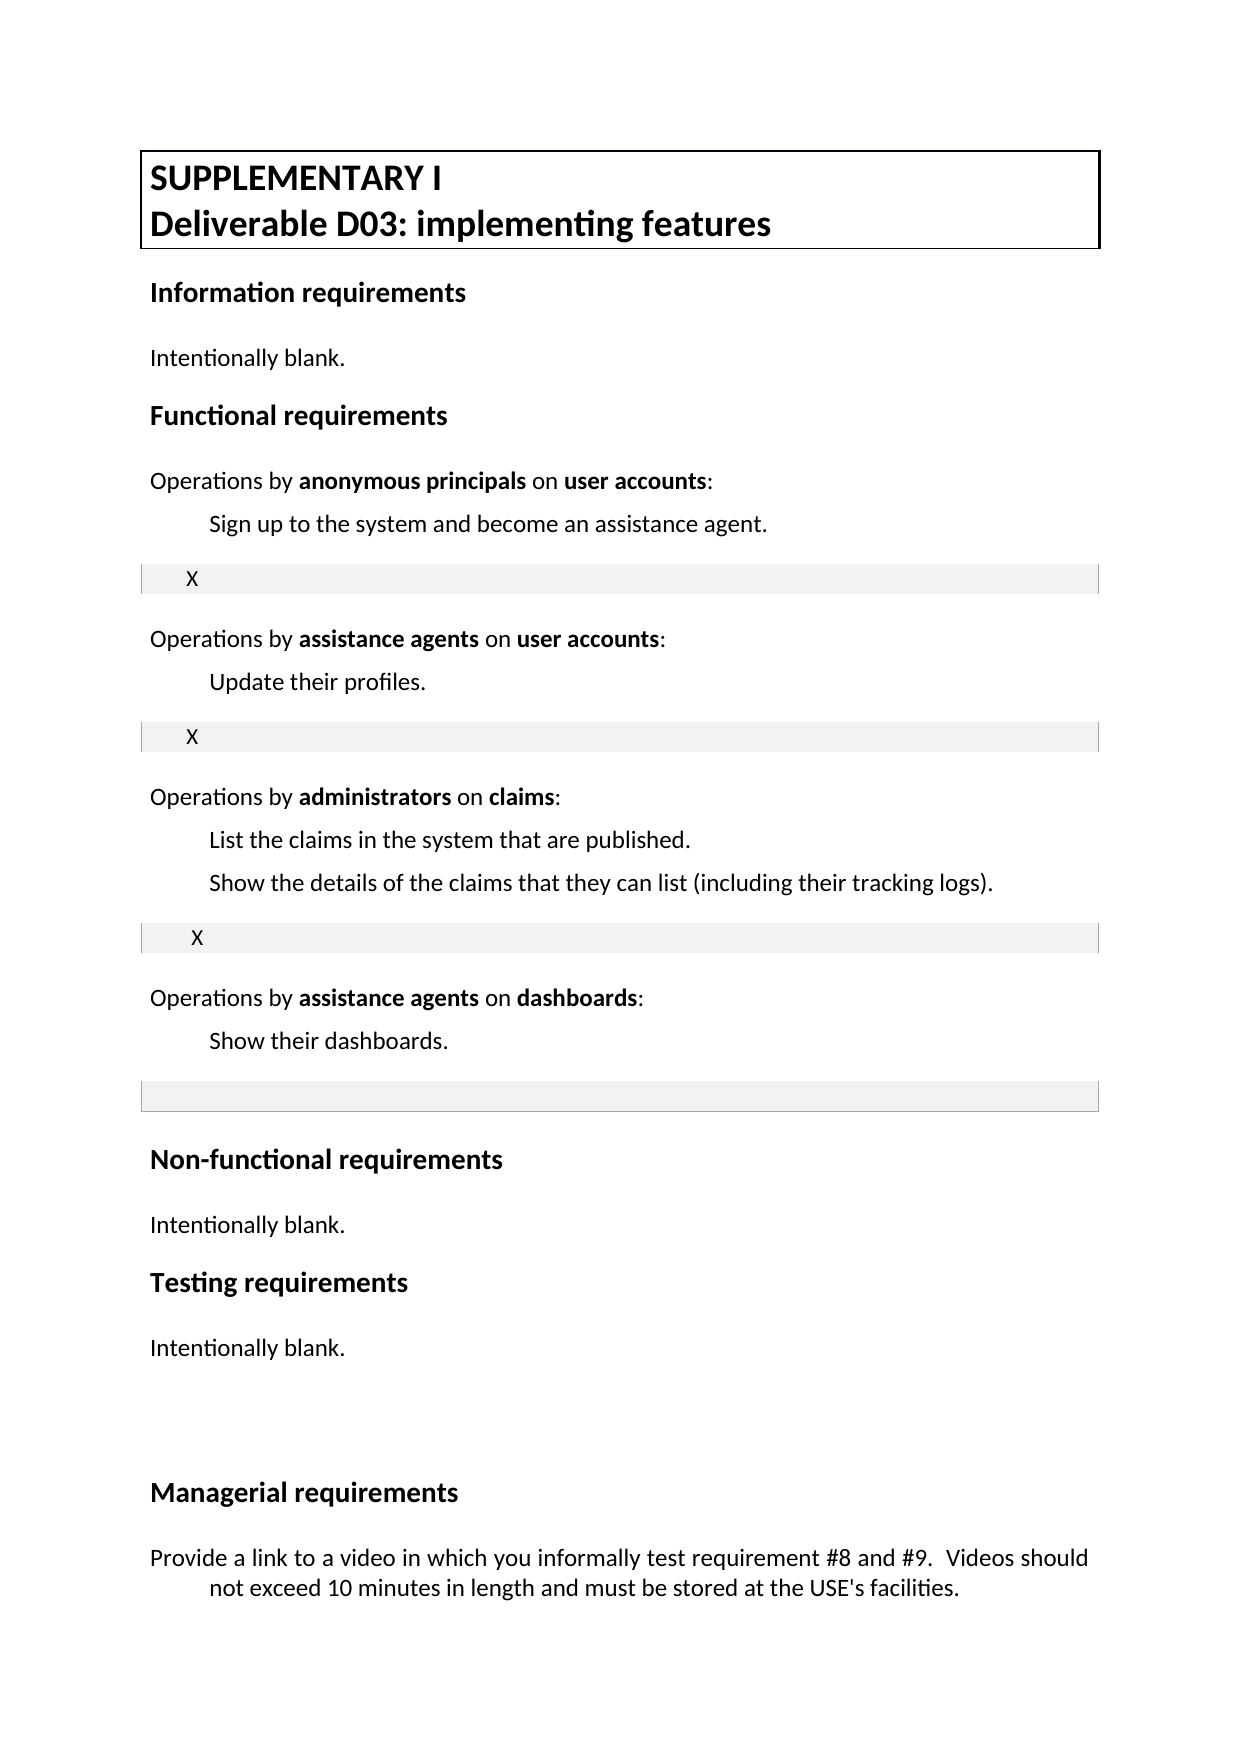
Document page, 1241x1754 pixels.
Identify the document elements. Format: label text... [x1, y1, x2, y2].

subtitle Non-functional requirements [150, 1141, 1090, 1178]
text X [142, 564, 1098, 594]
text Intentionally blank. [150, 1332, 1090, 1363]
text X [142, 923, 1098, 953]
text Show their dashboards. [209, 1025, 1090, 1056]
text Operations by assistance agents on dashboards: [150, 982, 1090, 1012]
text List the claims in the system that are published. [209, 824, 1090, 855]
text Show the details of the claims that they can list (including their tracking logs). [209, 867, 1090, 898]
text Update their profiles. [209, 666, 1090, 697]
text Intentionally blank. [150, 342, 1090, 372]
subtitle Testing requirements [150, 1264, 1090, 1302]
subtitle SUPPLEMENTARY I Deliverable D03: implementing features [142, 152, 1098, 248]
text X [142, 722, 1098, 752]
text Operations by anonymous principals on user accounts: [150, 466, 1090, 496]
subtitle Information requirements [150, 274, 1090, 312]
subtitle Managerial requirements [150, 1474, 1090, 1512]
text Operations by administrators on claims: [150, 781, 1090, 812]
text Provide a link to a video in which you informally test requirement #8 and #9. Videos should not exceed 10 minutes in length and must be stored at the USE's facilities. [150, 1542, 1090, 1603]
subtitle Functional requirements [150, 397, 1090, 435]
text Operations by assistance agents on user accounts: [150, 623, 1090, 654]
text Intentionally blank. [150, 1209, 1090, 1239]
text Sign up to the system and become an assistance agent. [209, 508, 1090, 539]
